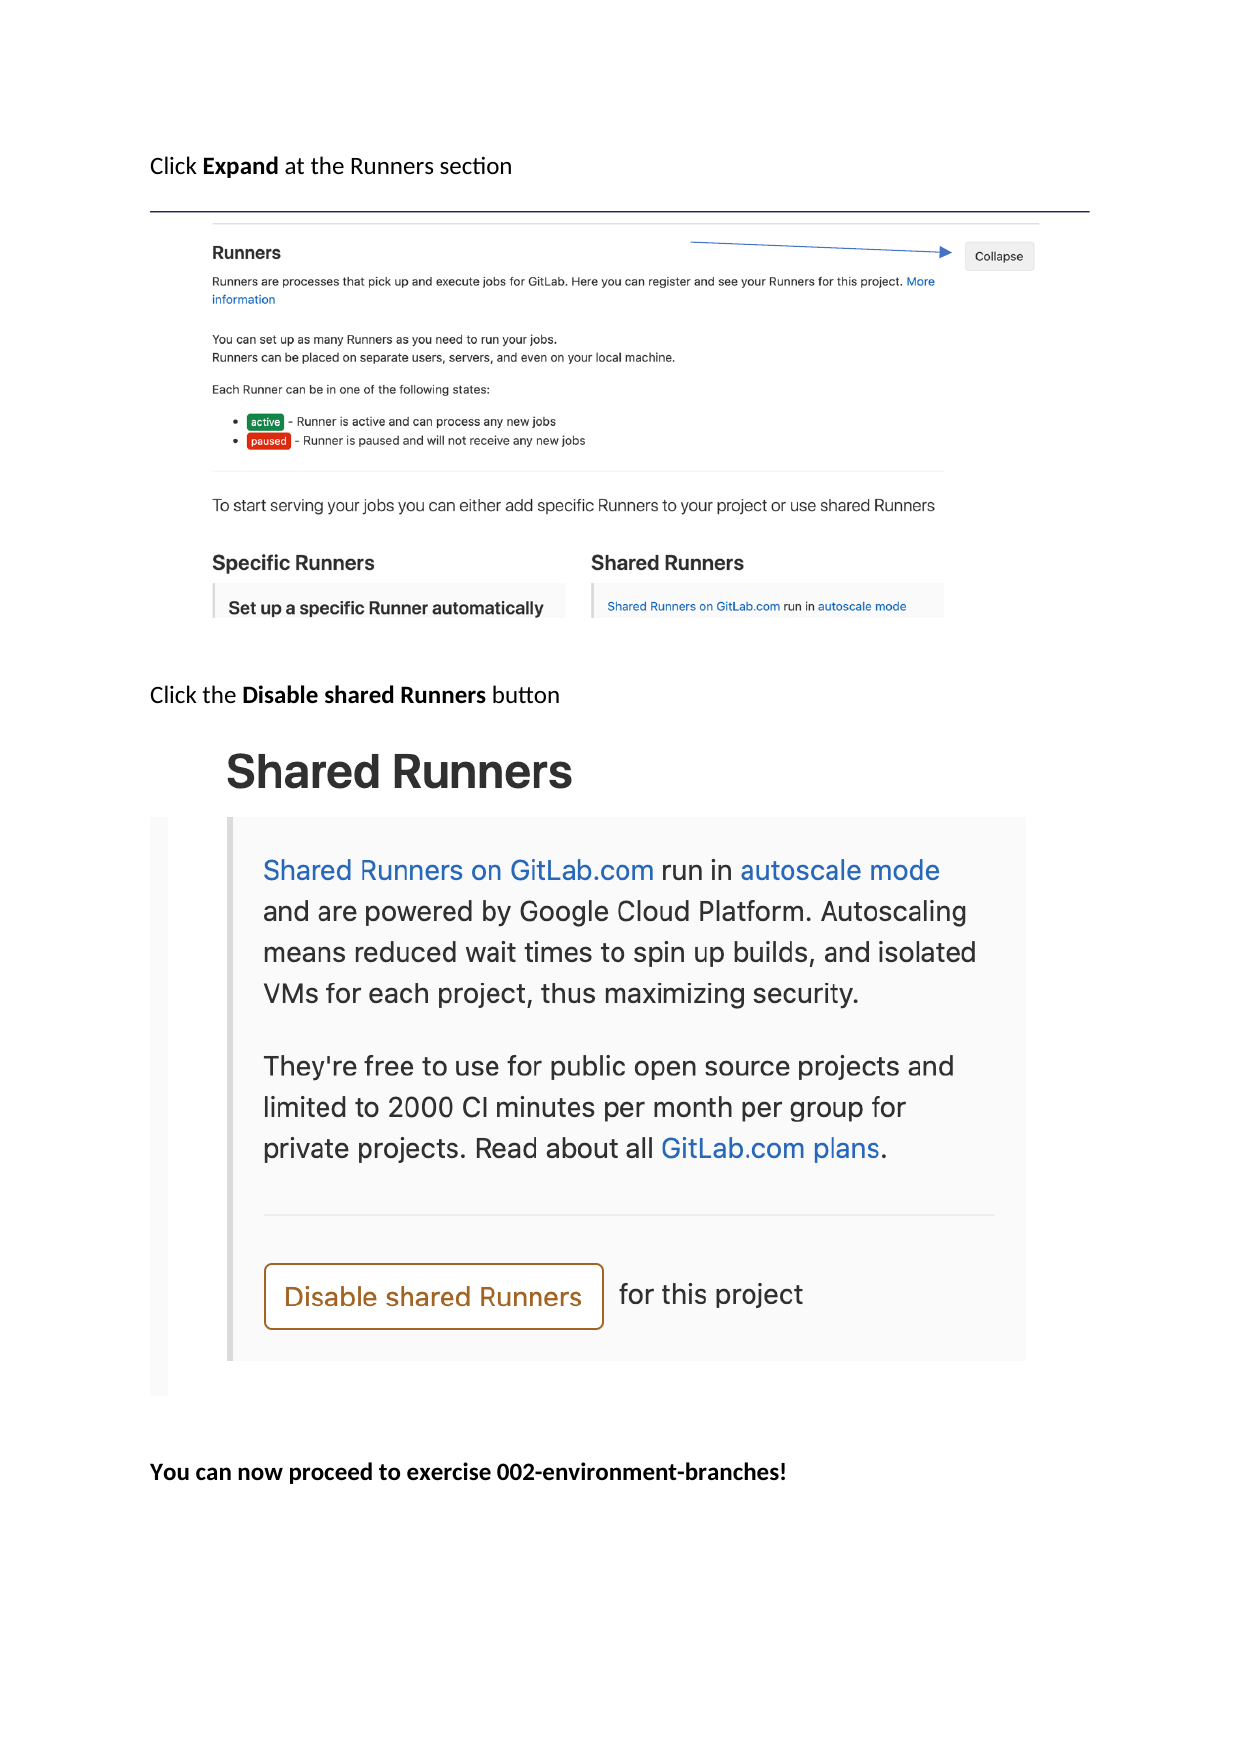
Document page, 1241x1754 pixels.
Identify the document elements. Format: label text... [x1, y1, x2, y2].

text Click the Disable shared Runners button [150, 679, 1090, 709]
text You can now proceed to exercise 002-environment-branches! [150, 1456, 1090, 1487]
picture [150, 709, 1090, 1396]
picture [150, 211, 1090, 618]
text Click Expand at the Runners section [150, 150, 1090, 181]
